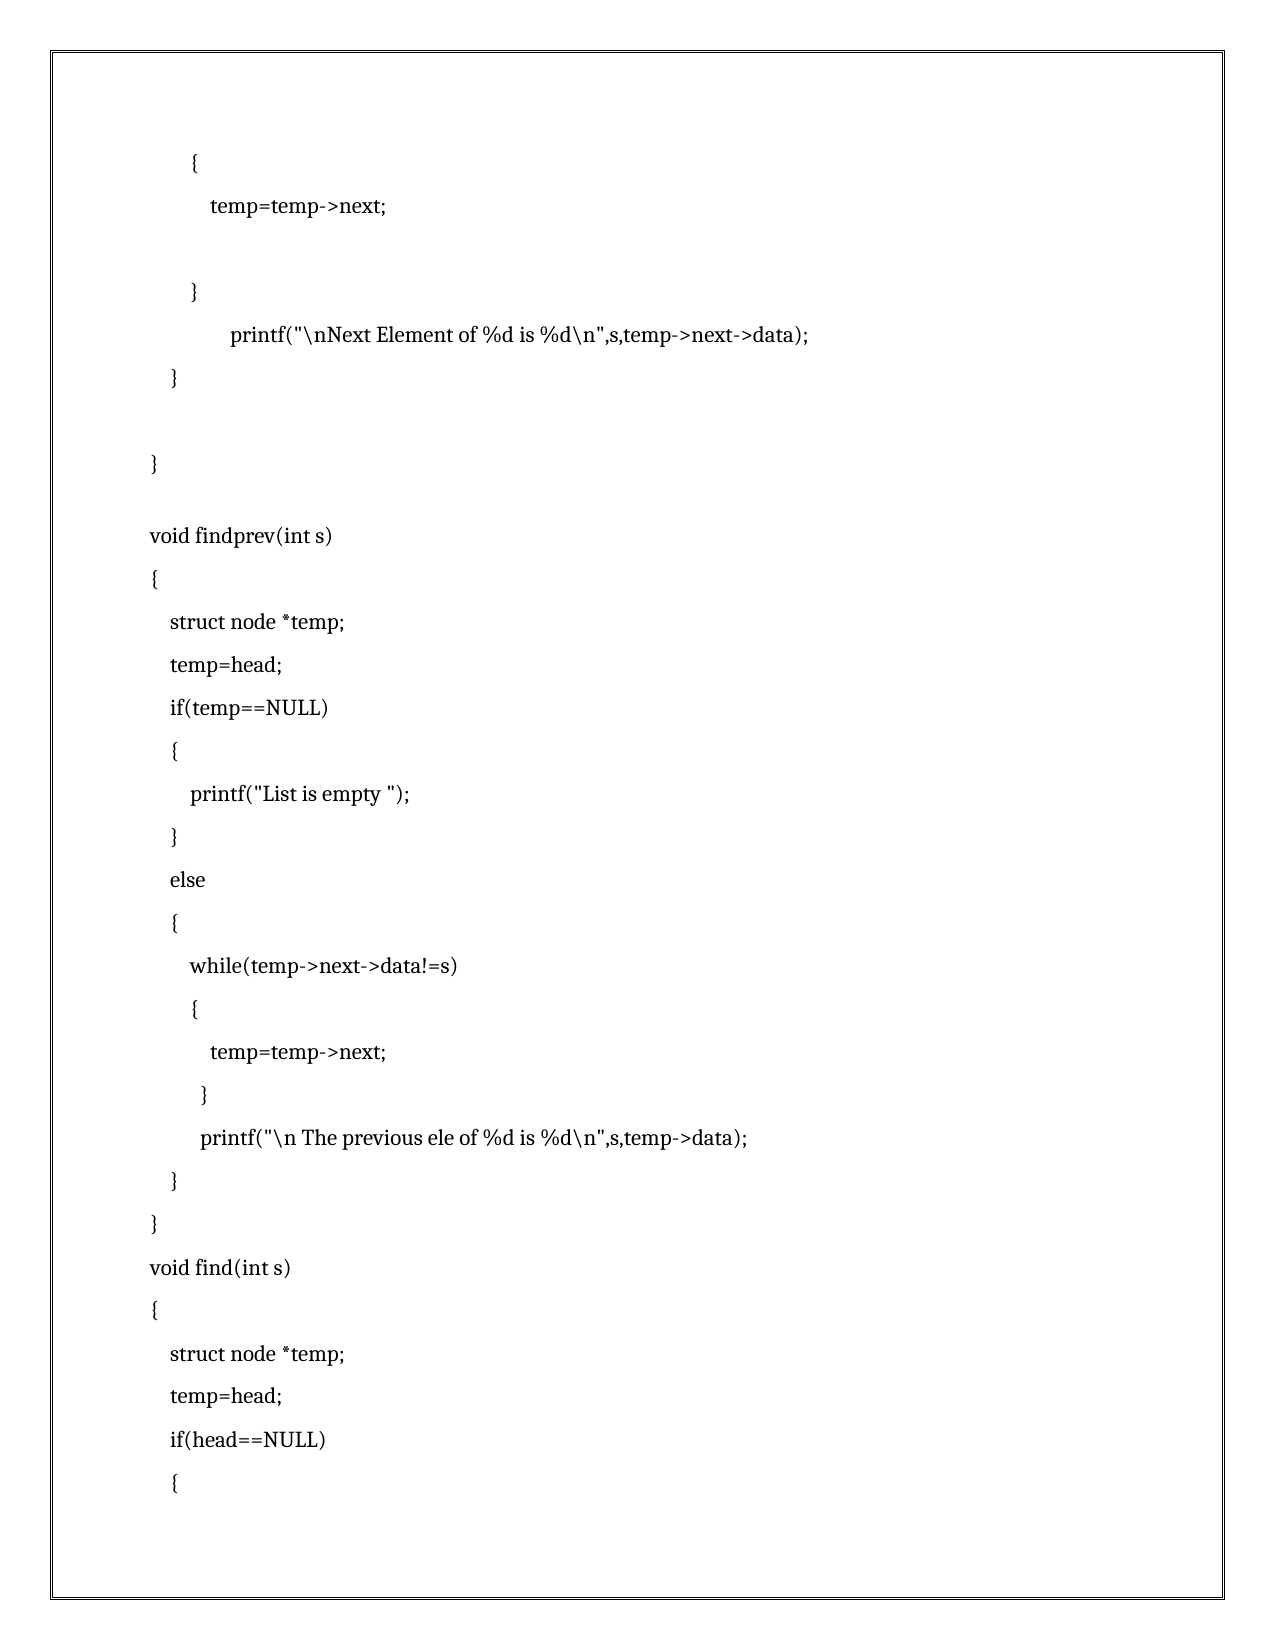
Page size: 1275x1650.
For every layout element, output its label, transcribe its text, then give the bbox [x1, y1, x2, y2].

text printf("List is empty "); [150, 781, 1125, 807]
text { [150, 1297, 1125, 1324]
text temp=head; [150, 652, 1125, 678]
text temp=temp->next; [150, 1039, 1125, 1066]
text struct node *temp; [150, 1340, 1125, 1367]
text void findprev(int s) [150, 523, 1125, 549]
text } [150, 1211, 1125, 1238]
text while(temp->next->data!=s) [150, 953, 1125, 979]
text { [150, 1469, 1125, 1496]
text printf("\nNext Element of %d is %d\n",s,temp->next->data); [150, 322, 1125, 348]
text } [150, 1082, 1125, 1108]
text { [150, 738, 1125, 764]
text } [150, 824, 1125, 850]
text void find(int s) [150, 1254, 1125, 1281]
text printf("\n The previous ele of %d is %d\n",s,temp->data); [150, 1125, 1125, 1152]
text struct node *temp; [150, 609, 1125, 635]
text { [150, 566, 1125, 592]
text { [150, 910, 1125, 936]
text temp=temp->next; [150, 193, 1125, 219]
text { [150, 996, 1125, 1022]
text if(head==NULL) [150, 1426, 1125, 1453]
text else [150, 867, 1125, 893]
text } [150, 1168, 1125, 1194]
text { [150, 150, 1125, 176]
text temp=head; [150, 1383, 1125, 1410]
text if(temp==NULL) [150, 695, 1125, 721]
text } [150, 451, 1125, 477]
text } [150, 279, 1125, 305]
text } [150, 365, 1125, 391]
